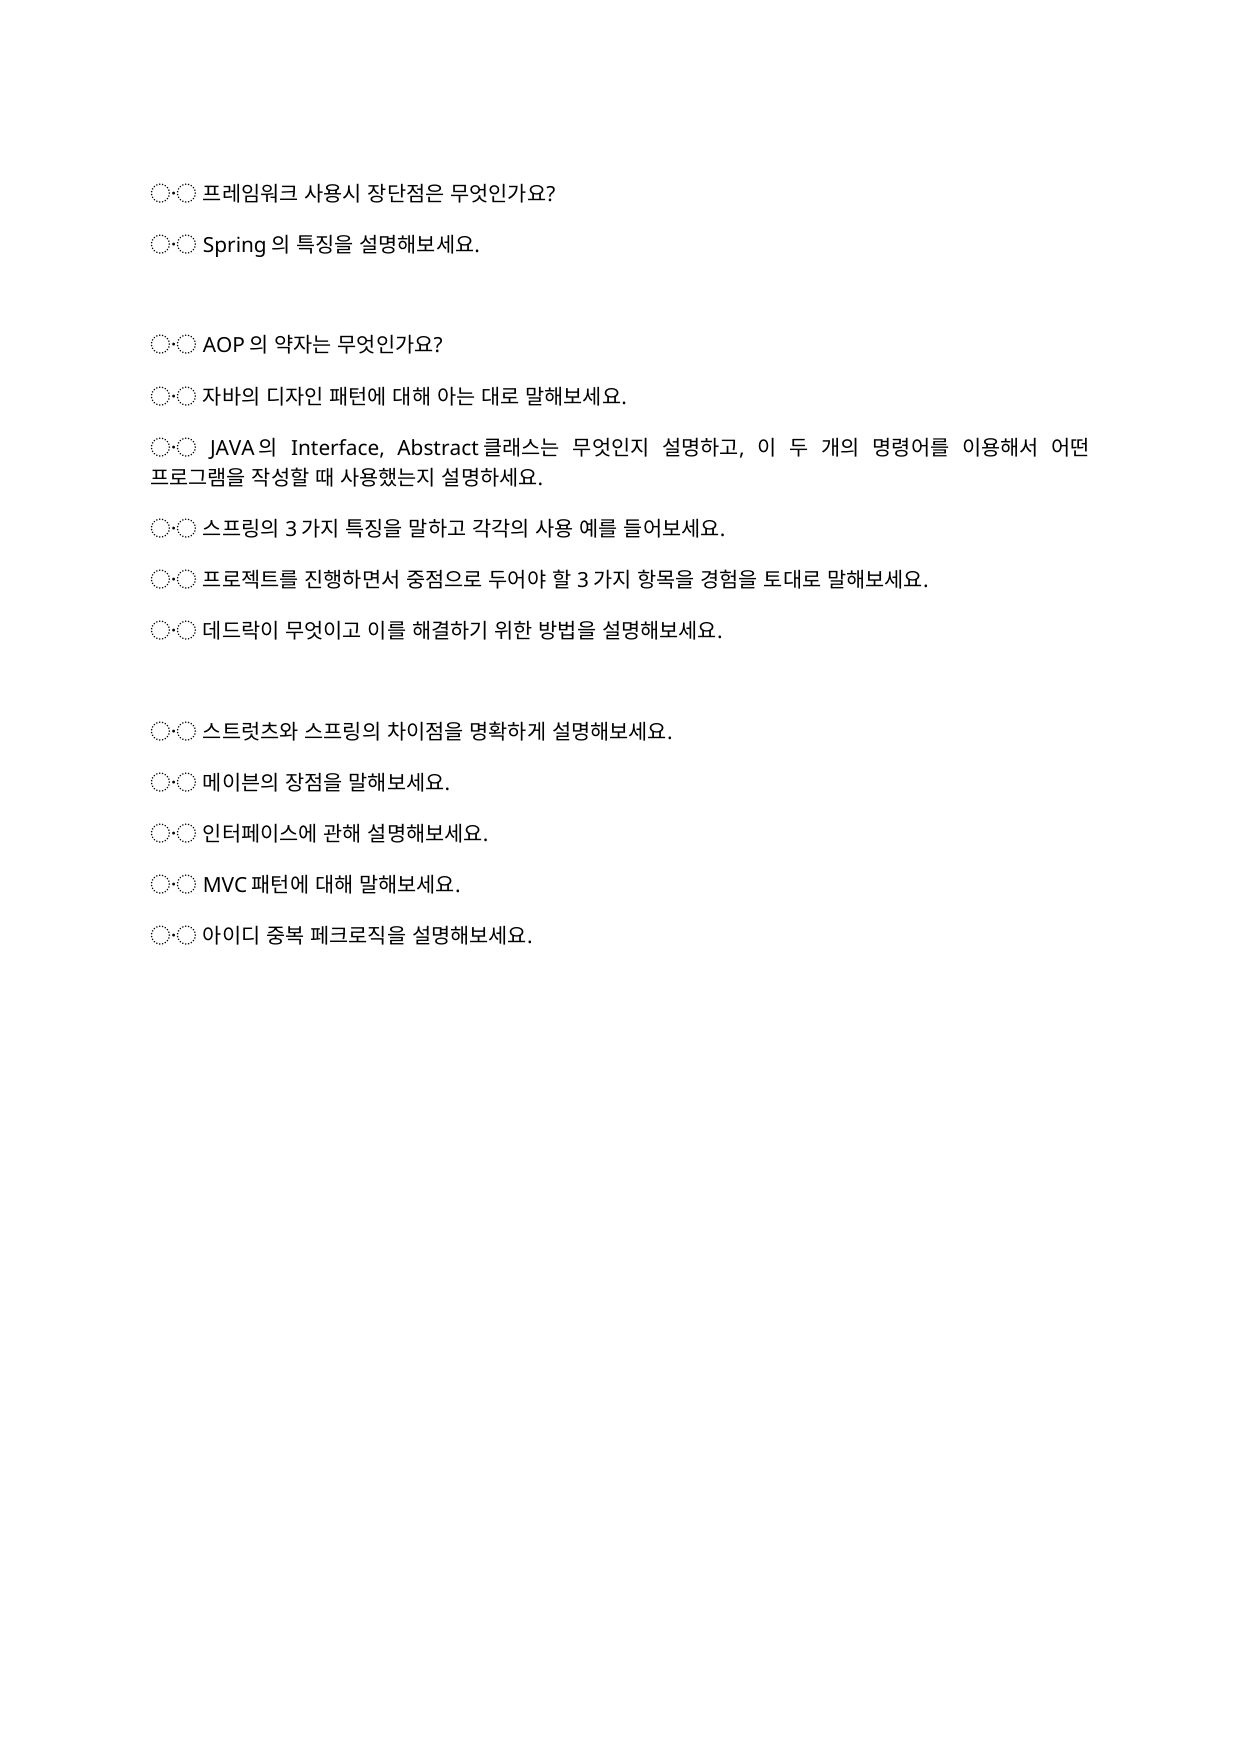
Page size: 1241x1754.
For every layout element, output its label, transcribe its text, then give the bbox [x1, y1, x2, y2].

text 〮 프로젝트를 진행하면서 중점으로 두어야 할 3가지 항목을 경험을 토대로 말해보세요. [150, 564, 1090, 594]
text 〮 MVC패턴에 대해 말해보세요. [150, 869, 1090, 899]
text 〮 프레임워크 사용시 장단점은 무엇인가요? [150, 177, 1090, 207]
text 〮 인터페이스에 관해 설명해보세요. [150, 817, 1090, 848]
text 〮 JAVA의 Interface, Abstract클래스는 무엇인지 설명하고, 이 두 개의 명령어를 이용해서 어떤 프로그램을 작성할 때 사용했는지 설명하세요. [150, 431, 1090, 492]
text 〮 아이디 중복 페크로직을 설명해보세요. [150, 920, 1090, 950]
text 〮 AOP의 약자는 무엇인가요? [150, 329, 1090, 359]
text 〮 자바의 디자인 패턴에 대해 아는 대로 말해보세요. [150, 380, 1090, 410]
text 〮 Spring의 특징을 설명해보세요. [150, 228, 1090, 259]
text 〮 스프링의 3가지 특징을 말하고 각각의 사용 예를 들어보세요. [150, 512, 1090, 543]
text 〮 메이븐의 장점을 말해보세요. [150, 766, 1090, 797]
text 〮 데드락이 무엇이고 이를 해결하기 위한 방법을 설명해보세요. [150, 615, 1090, 645]
text 〮 스트럿츠와 스프링의 차이점을 명확하게 설명해보세요. [150, 715, 1090, 746]
